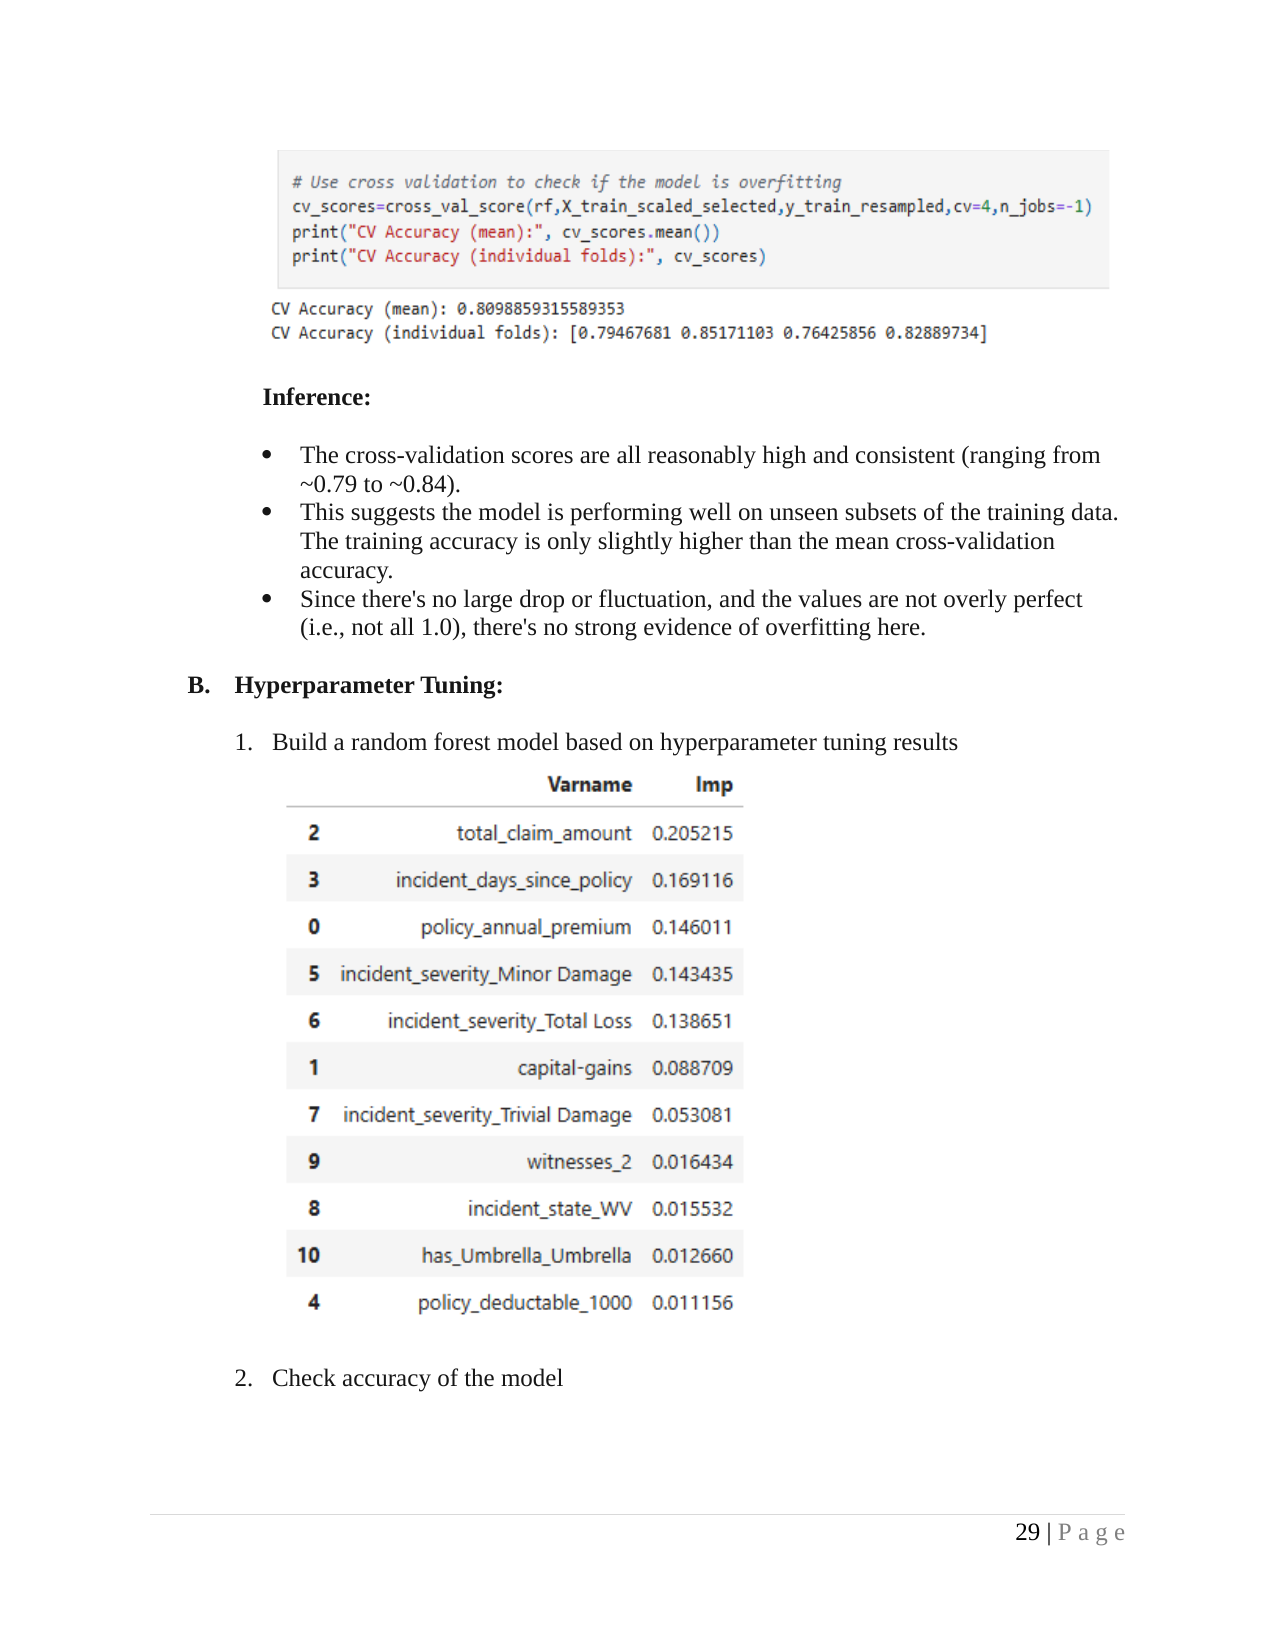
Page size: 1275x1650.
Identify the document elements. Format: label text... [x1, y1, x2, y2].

list This suggests the model is performing well on unseen subsets of the training data. The training accuracy is only slightly higher than the mean cross-validation accuracy. [262, 497, 1125, 584]
list Inference: [262, 382, 1125, 411]
list Hyperparameter Tuning: [187, 670, 1125, 699]
list Build a random forest model based on hyperparameter tuning results [234, 727, 1125, 756]
picture [271, 756, 861, 1335]
list The cross-validation scores are all reasonably high and consistent (ranging from ~0.79 to ~0.84). [262, 440, 1125, 497]
list Check accuracy of the model [234, 1363, 1125, 1392]
list Since there's no large drop or fluctuation, and the values are not overly perfect (i.e., not all 1.0), there's no strong evidence of overfitting here. [262, 584, 1125, 641]
picture [262, 150, 1110, 354]
